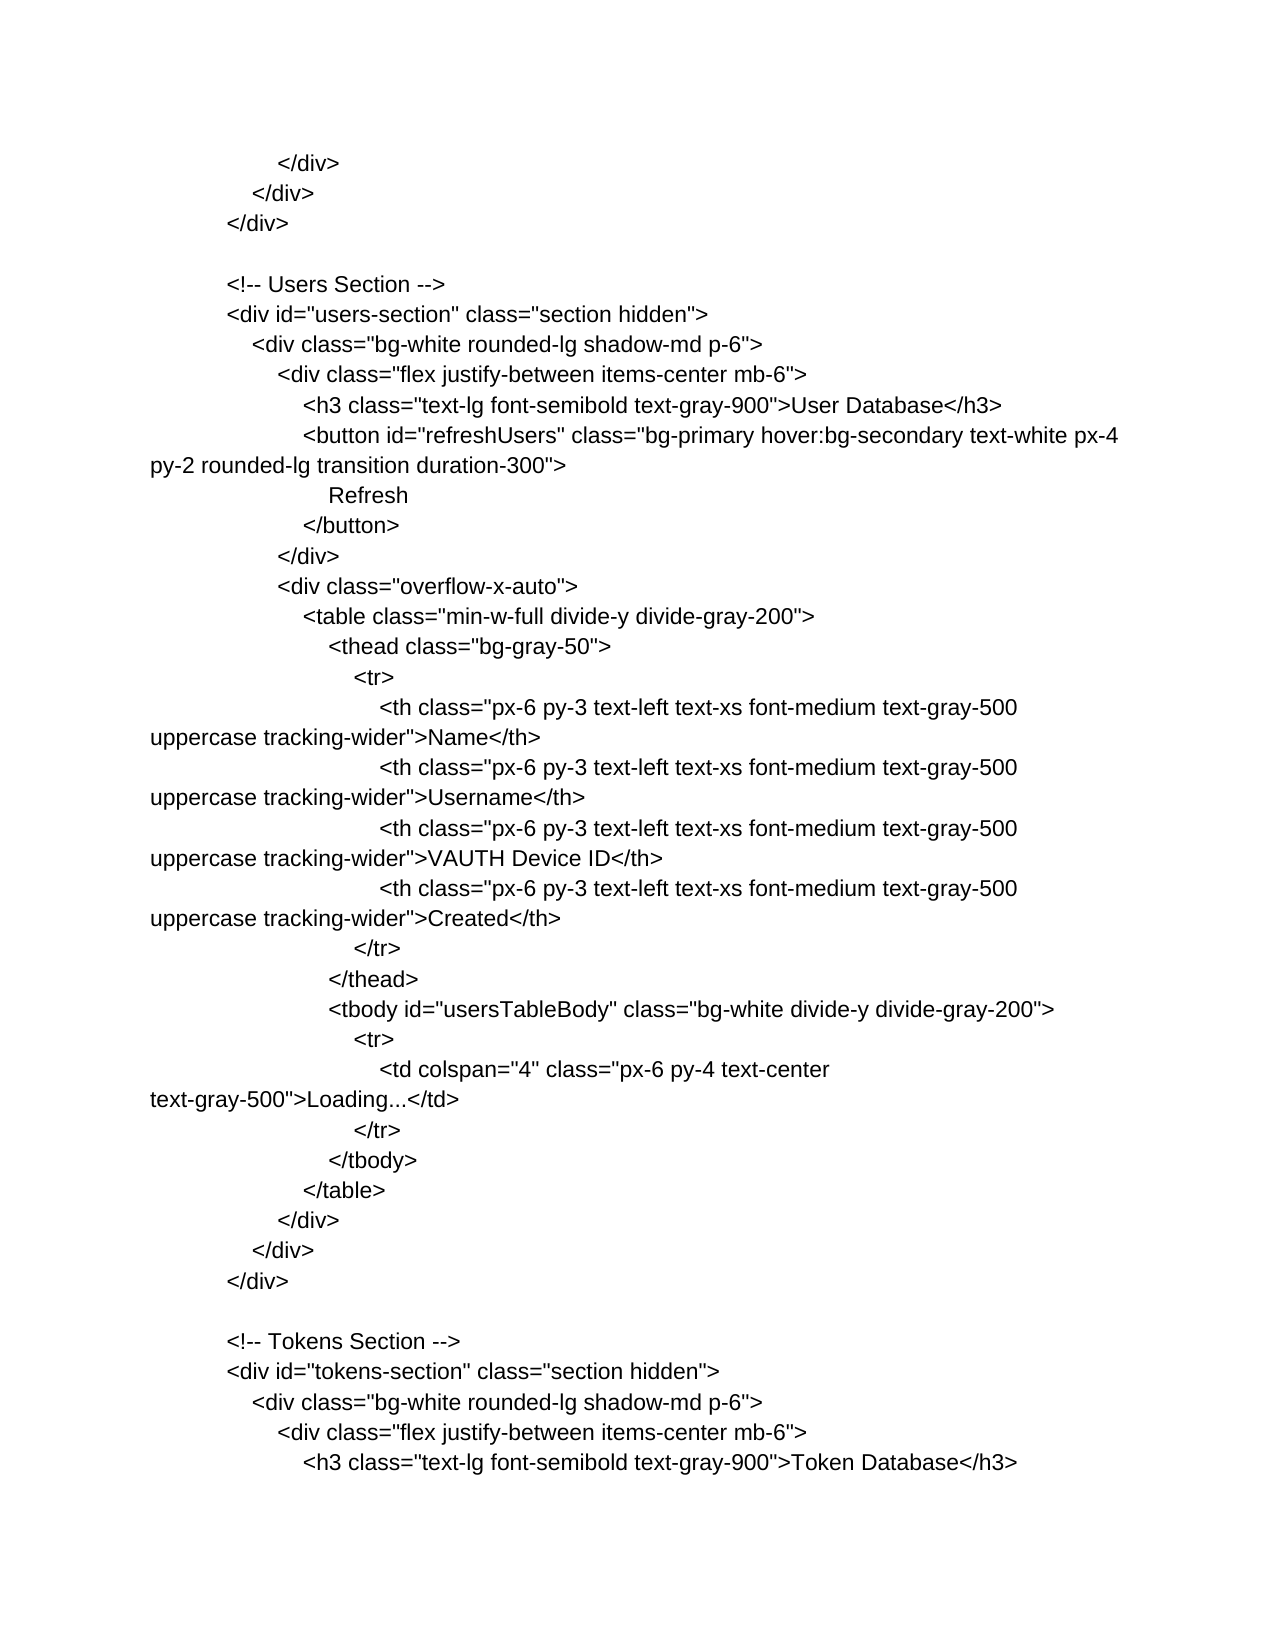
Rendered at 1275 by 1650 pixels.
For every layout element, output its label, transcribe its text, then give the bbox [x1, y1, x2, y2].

text </tbody> [150, 1147, 1125, 1173]
text </div> [150, 150, 1125, 176]
text <div class="flex justify-between items-center mb-6"> [150, 1419, 1125, 1445]
text <div id="users-section" class="section hidden"> [150, 301, 1125, 327]
text <div id="tokens-section" class="section hidden"> [150, 1358, 1125, 1385]
text <h3 class="text-lg font-semibold text-gray-900">User Database</h3> [150, 392, 1125, 418]
text <div class="overflow-x-auto"> [150, 573, 1125, 599]
text <div class="flex justify-between items-center mb-6"> [150, 361, 1125, 388]
text <th class="px-6 py-3 text-left text-xs font-medium text-gray-500 uppercase tracking-wider">Name</th> [150, 694, 1125, 750]
text <tr> [150, 663, 1125, 690]
text <td colspan="4" class="px-6 py-4 text-center text-gray-500">Loading...</td> [150, 1056, 1125, 1113]
text </button> [150, 512, 1125, 539]
text </table> [150, 1177, 1125, 1203]
text Refresh [150, 482, 1125, 509]
text <div class="bg-white rounded-lg shadow-md p-6"> [150, 1388, 1125, 1415]
text <th class="px-6 py-3 text-left text-xs font-medium text-gray-500 uppercase tracking-wider">Username</th> [150, 754, 1125, 811]
text </thead> [150, 966, 1125, 992]
text </div> [150, 543, 1125, 569]
text </div> [150, 1207, 1125, 1234]
text <th class="px-6 py-3 text-left text-xs font-medium text-gray-500 uppercase tracking-wider">VAUTH Device ID</th> [150, 814, 1125, 871]
text <!-- Tokens Section --> [150, 1328, 1125, 1354]
text <tbody id="usersTableBody" class="bg-white divide-y divide-gray-200"> [150, 996, 1125, 1022]
text </tr> [150, 935, 1125, 962]
text <th class="px-6 py-3 text-left text-xs font-medium text-gray-500 uppercase tracking-wider">Created</th> [150, 875, 1125, 932]
text </div> [150, 1237, 1125, 1264]
text </div> [150, 180, 1125, 207]
text <div class="bg-white rounded-lg shadow-md p-6"> [150, 331, 1125, 358]
text </tr> [150, 1117, 1125, 1143]
text </div> [150, 210, 1125, 237]
text <thead class="bg-gray-50"> [150, 633, 1125, 660]
text <h3 class="text-lg font-semibold text-gray-900">Token Database</h3> [150, 1449, 1125, 1475]
text </div> [150, 1268, 1125, 1294]
text <!-- Users Section --> [150, 271, 1125, 297]
text <table class="min-w-full divide-y divide-gray-200"> [150, 603, 1125, 629]
text <tr> [150, 1026, 1125, 1052]
text <button id="refreshUsers" class="bg-primary hover:bg-secondary text-white px-4 py-2 rounded-lg transition duration-300"> [150, 422, 1125, 478]
